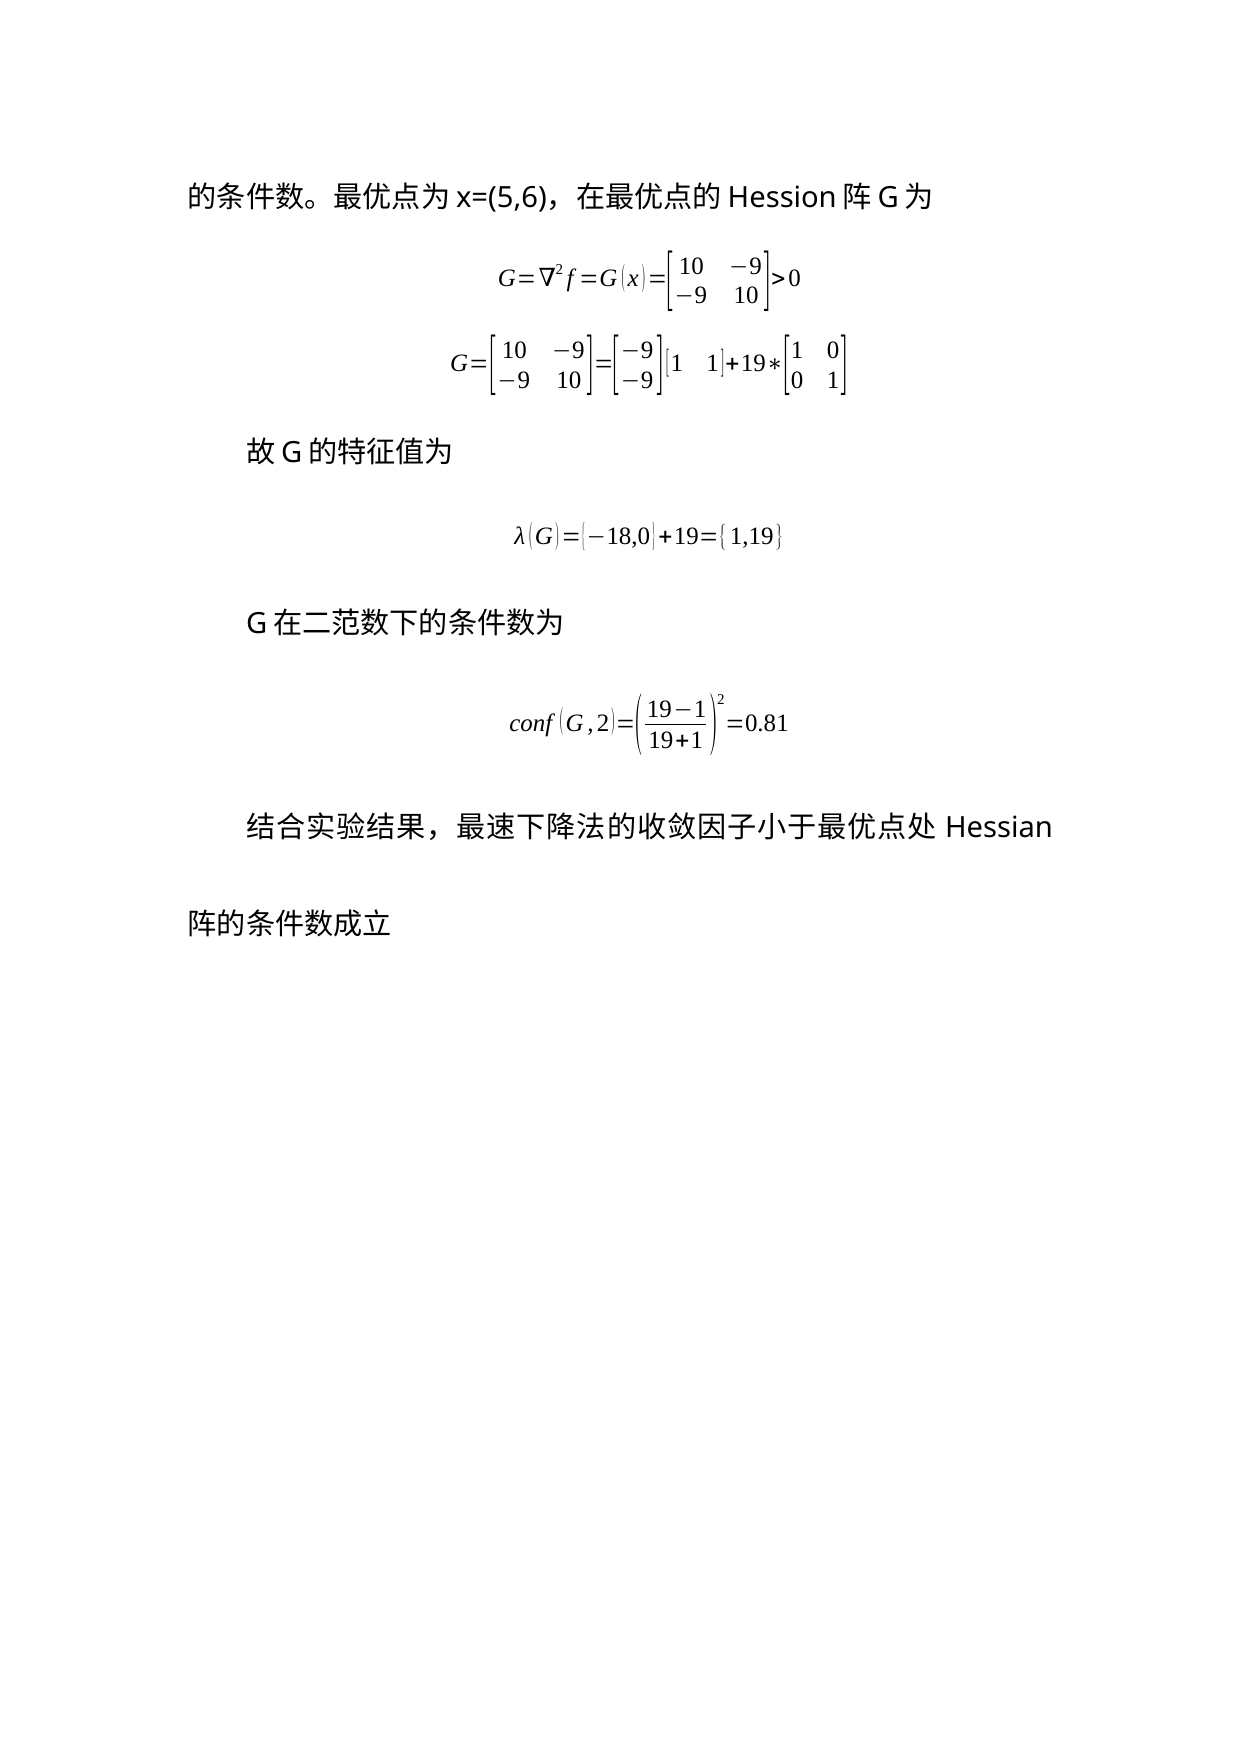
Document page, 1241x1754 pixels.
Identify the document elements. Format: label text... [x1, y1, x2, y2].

text G在二范数下的条件数为 [187, 589, 1053, 654]
text 最速下降法为线性收敛，收敛因子不高于最优值处hessian阵的条件数。最优点为x=(5,6)，在最优点的Hession阵G为 [187, 162, 1053, 227]
text 结合实验结果，最速下降法的收敛因子小于最优点处Hessian阵的条件数成立 [187, 792, 1053, 954]
text 故G的特征值为 [187, 418, 1053, 483]
